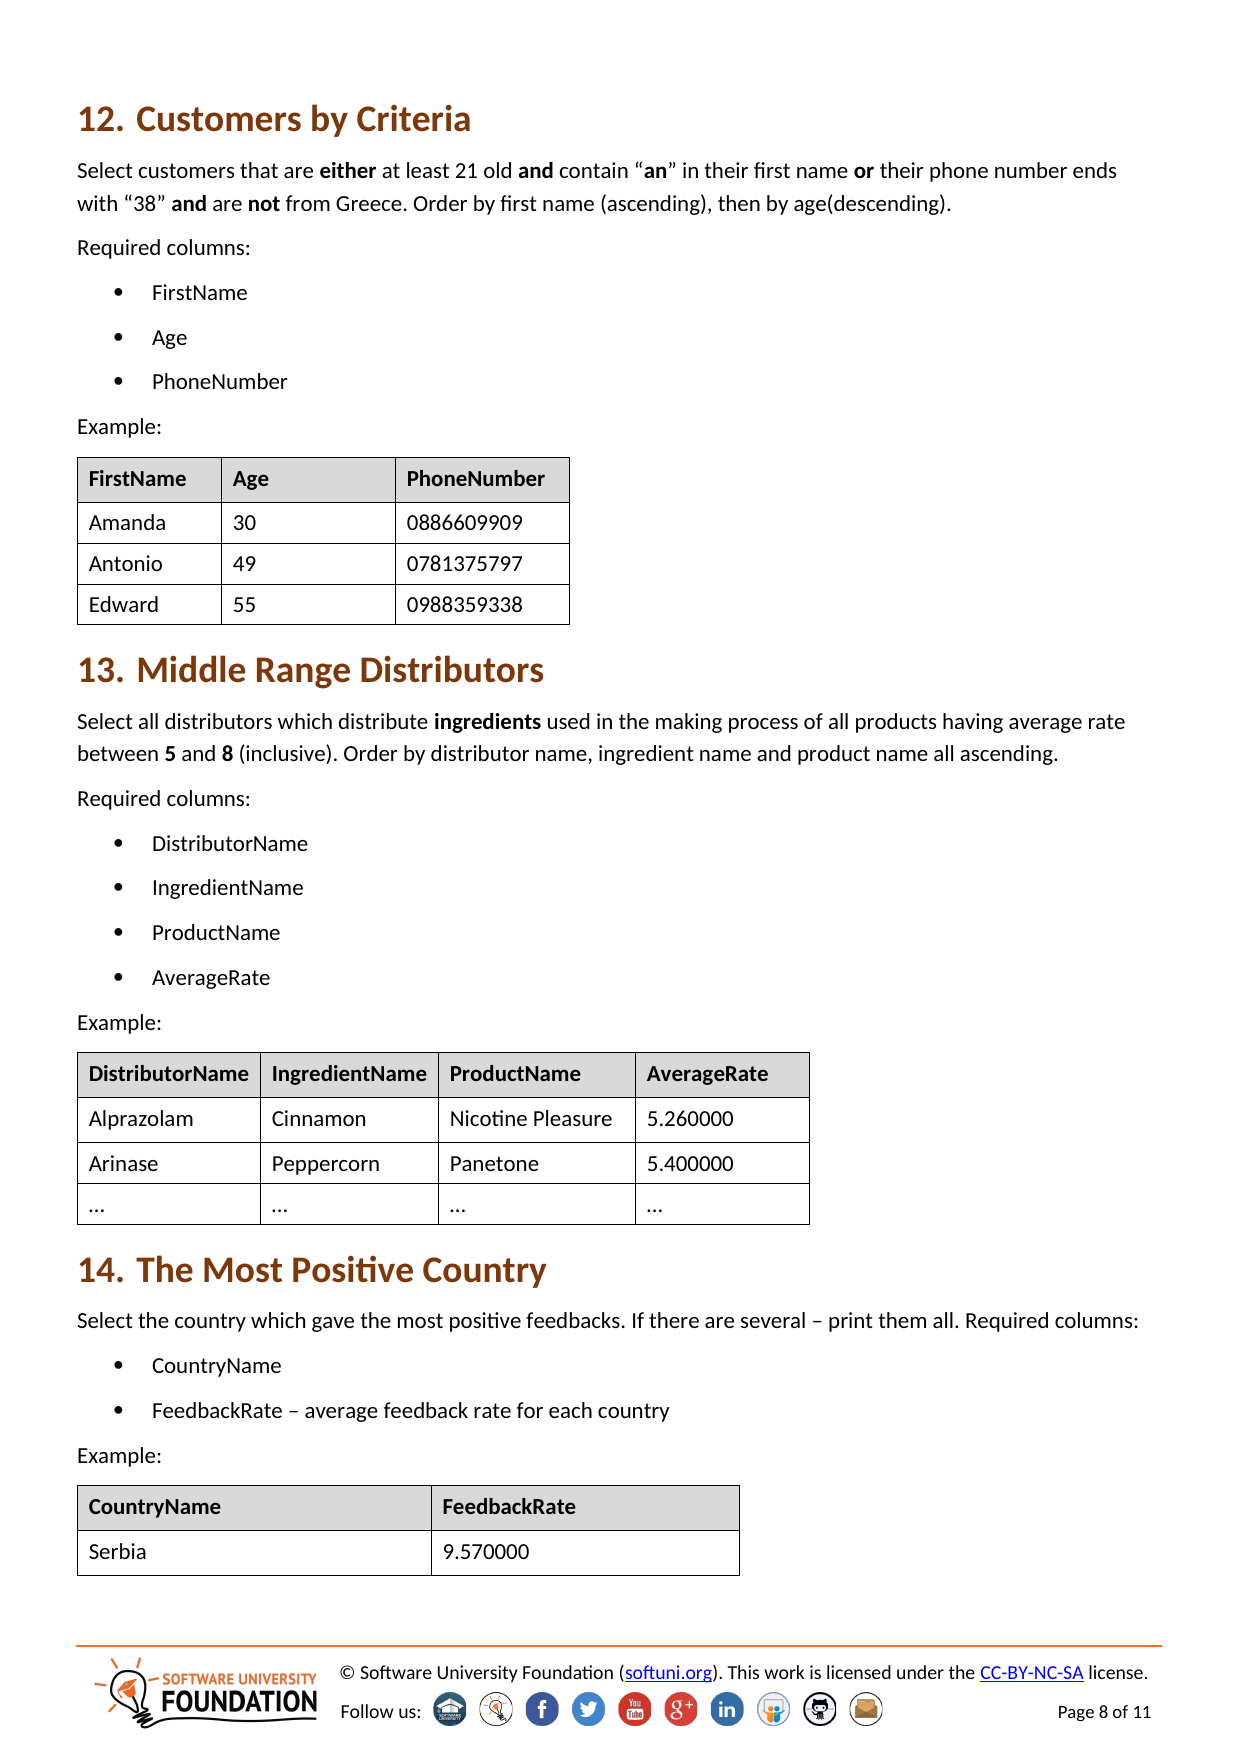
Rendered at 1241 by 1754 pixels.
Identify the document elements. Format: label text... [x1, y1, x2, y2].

table_cell Alprazolam [78, 1098, 260, 1142]
picture [479, 1692, 513, 1726]
picture [710, 1692, 744, 1726]
picture [757, 1692, 790, 1726]
subtitle Middle Range Distributors [77, 646, 1163, 692]
text Example: [77, 1008, 1163, 1036]
table_header AverageRate [636, 1053, 809, 1097]
table_header FeedbackRate [432, 1486, 739, 1530]
list Age [114, 323, 1163, 351]
text Required columns: [77, 784, 1163, 812]
table_cell … [636, 1184, 809, 1224]
table_header FirstName [78, 458, 221, 502]
text Example: [77, 412, 1163, 440]
table_cell Antonio [78, 544, 221, 583]
table_cell Cinnamon [261, 1098, 438, 1142]
table_cell 55 [222, 585, 395, 624]
subtitle The Most Positive Country [77, 1246, 1163, 1291]
table_cell Arinase [78, 1143, 260, 1183]
table_cell 0781375797 [396, 544, 569, 583]
table_header CountryName [78, 1486, 431, 1530]
table_cell … [439, 1184, 635, 1224]
table_header DistributorName [78, 1053, 260, 1097]
table_header PhoneNumber [396, 458, 569, 502]
text Select customers that are either at least 21 old and contain “an” in their first name or their phone number ends with “38” and are not from Greece. Order by first name (ascending), then by age(descending). [77, 156, 1163, 217]
table_header IngredientName [261, 1053, 438, 1097]
table_header Age [222, 458, 395, 502]
table_cell 5.400000 [636, 1143, 809, 1183]
text Select the country which gave the most positive feedbacks. If there are several – print them all. Required columns: [77, 1307, 1163, 1335]
list ProductName [114, 918, 1163, 946]
table_cell 0988359338 [396, 585, 569, 624]
subtitle Customers by Criteria [77, 95, 1163, 141]
list DistributorName [114, 829, 1163, 857]
text Select all distributors which distribute ingredients used in the making process of all products having average rate between 5 and 8 (inclusive). Order by distributor name, ingredient name and product name all ascending. [77, 707, 1163, 767]
list FeedbackRate – average feedback rate for each country [114, 1396, 1163, 1424]
picture [93, 1656, 317, 1729]
picture [849, 1692, 883, 1726]
picture [525, 1692, 559, 1726]
picture [664, 1692, 698, 1726]
table_cell 5.260000 [636, 1098, 809, 1142]
list CountryName [114, 1351, 1163, 1379]
text Required columns: [77, 233, 1163, 261]
table_cell Peppercorn [261, 1143, 438, 1183]
list AverageRate [114, 963, 1163, 991]
table_cell Nicotine Pleasure [439, 1098, 635, 1142]
list PhoneNumber [114, 367, 1163, 395]
list FirstName [114, 278, 1163, 306]
table_cell Edward [78, 585, 221, 624]
table_cell 9.570000 [432, 1531, 739, 1575]
table_header ProductName [439, 1053, 635, 1097]
picture [433, 1692, 467, 1726]
table_cell … [78, 1184, 260, 1224]
picture [803, 1692, 837, 1726]
list IngredientName [114, 873, 1163, 902]
table_cell 49 [222, 544, 395, 583]
table_cell Amanda [78, 503, 221, 542]
table_cell … [261, 1184, 438, 1224]
picture [618, 1692, 652, 1726]
text Example: [77, 1441, 1163, 1469]
table_cell 0886609909 [396, 503, 569, 542]
table_cell Serbia [78, 1531, 431, 1575]
table_cell Panetone [439, 1143, 635, 1183]
picture [572, 1692, 605, 1726]
table_cell 30 [222, 503, 395, 542]
